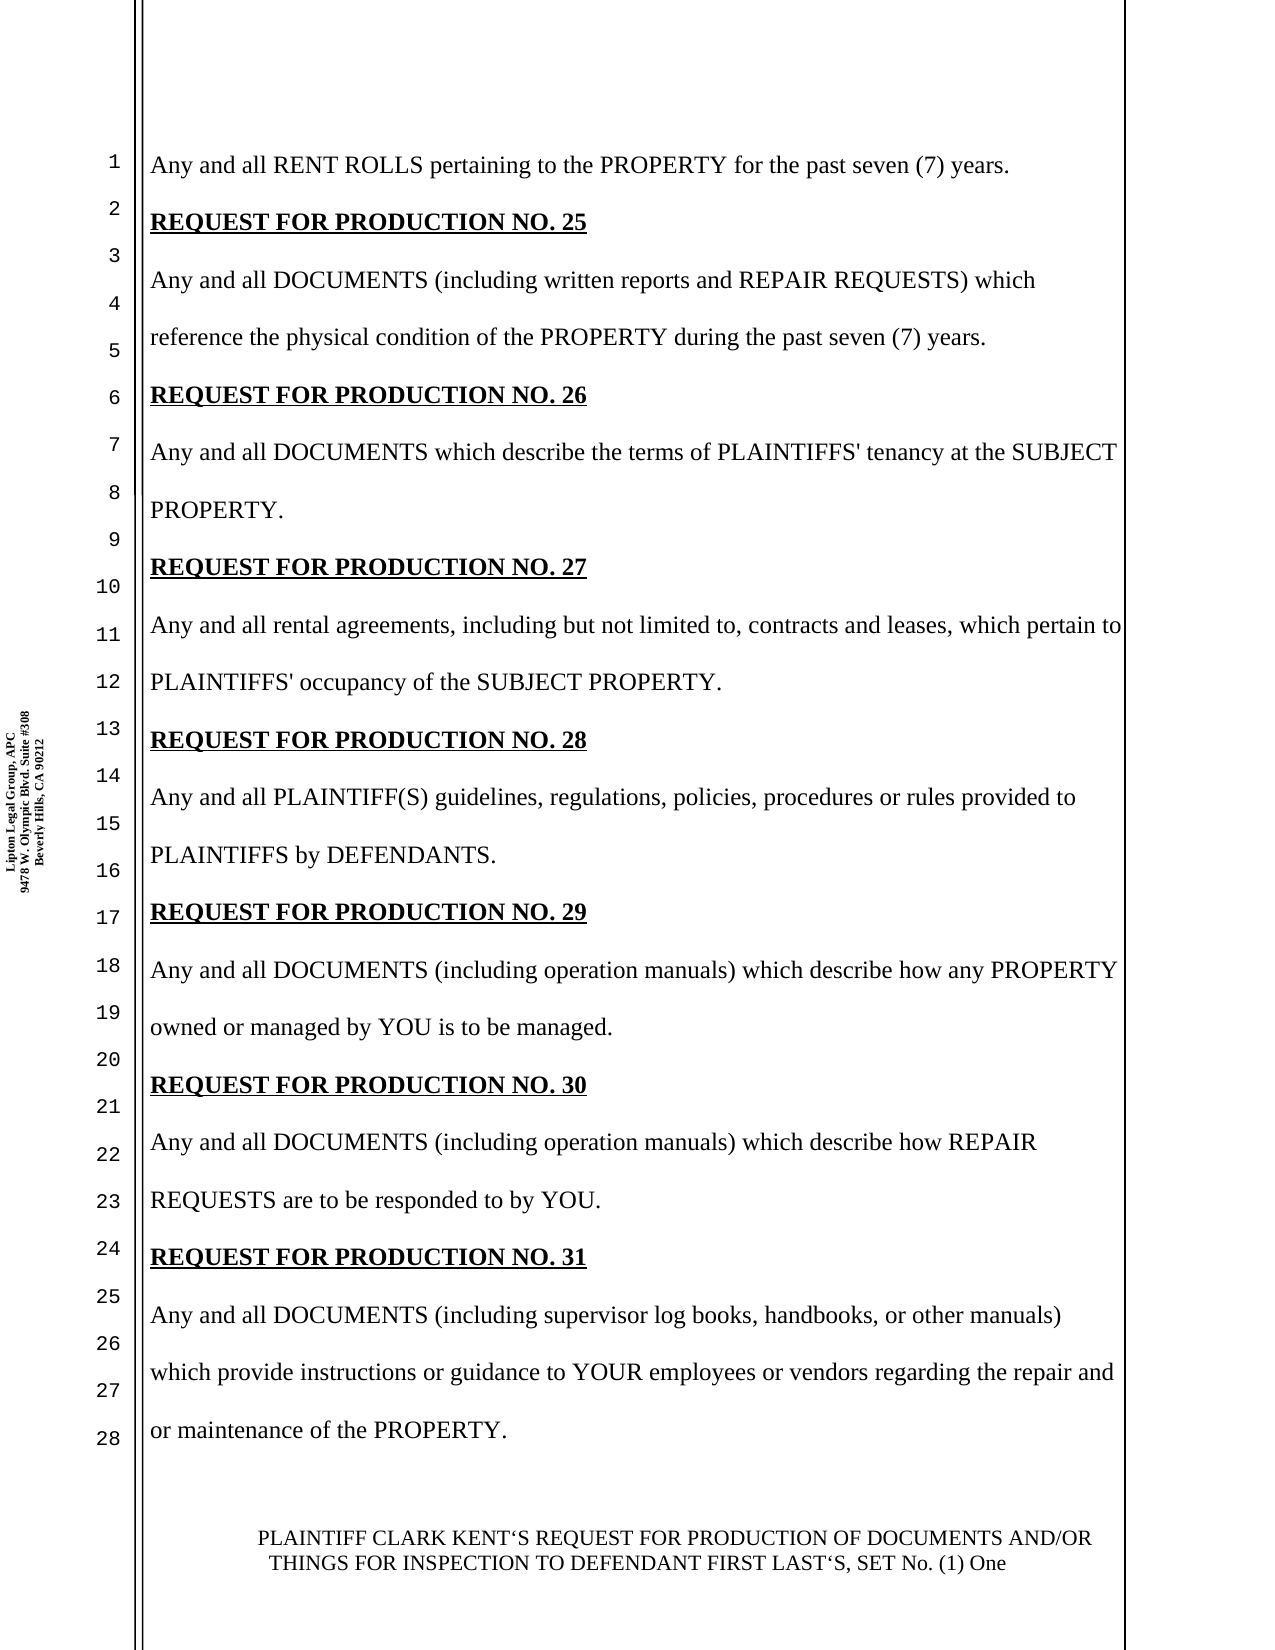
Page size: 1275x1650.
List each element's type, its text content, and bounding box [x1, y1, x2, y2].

text REQUEST FOR PRODUCTION NO. 26 [150, 380, 1125, 409]
text Any and all DOCUMENTS (including written reports and REPAIR REQUESTS) which reference the physical condition of the PROPERTY during the past seven (7) years. [150, 265, 1125, 351]
text REQUEST FOR PRODUCTION NO. 28 [150, 725, 1125, 754]
text REQUEST FOR PRODUCTION NO. 29 [150, 897, 1125, 926]
text REQUEST FOR PRODUCTION NO. 31 [150, 1242, 1125, 1271]
text Any and all PLAINTIFF(S) guidelines, regulations, policies, procedures or rules provided to PLAINTIFFS by DEFENDANTS. [150, 782, 1125, 869]
text REQUEST FOR PRODUCTION NO. 25 [150, 207, 1125, 236]
text REQUEST FOR PRODUCTION NO. 30 [150, 1070, 1125, 1099]
text Any and all DOCUMENTS (including operation manuals) which describe how REPAIR REQUESTS are to be responded to by YOU. [150, 1127, 1125, 1214]
text Any and all DOCUMENTS which describe the terms of PLAINTIFFS' tenancy at the SUBJECT PROPERTY. [150, 437, 1125, 524]
text Any and all DOCUMENTS (including operation manuals) which describe how any PROPERTY owned or managed by YOU is to be managed. [150, 955, 1125, 1041]
text Any and all DOCUMENTS (including supervisor log books, handbooks, or other manuals) which provide instructions or guidance to YOUR employees or vendors regarding the repair and or maintenance of the PROPERTY. [150, 1300, 1125, 1444]
text Any and all RENT ROLLS pertaining to the PROPERTY for the past seven (7) years. [150, 150, 1125, 179]
text Any and all rental agreements, including but not limited to, contracts and leases, which pertain to PLAINTIFFS' occupancy of the SUBJECT PROPERTY. [150, 610, 1125, 696]
text REQUEST FOR PRODUCTION NO. 27 [150, 552, 1125, 581]
